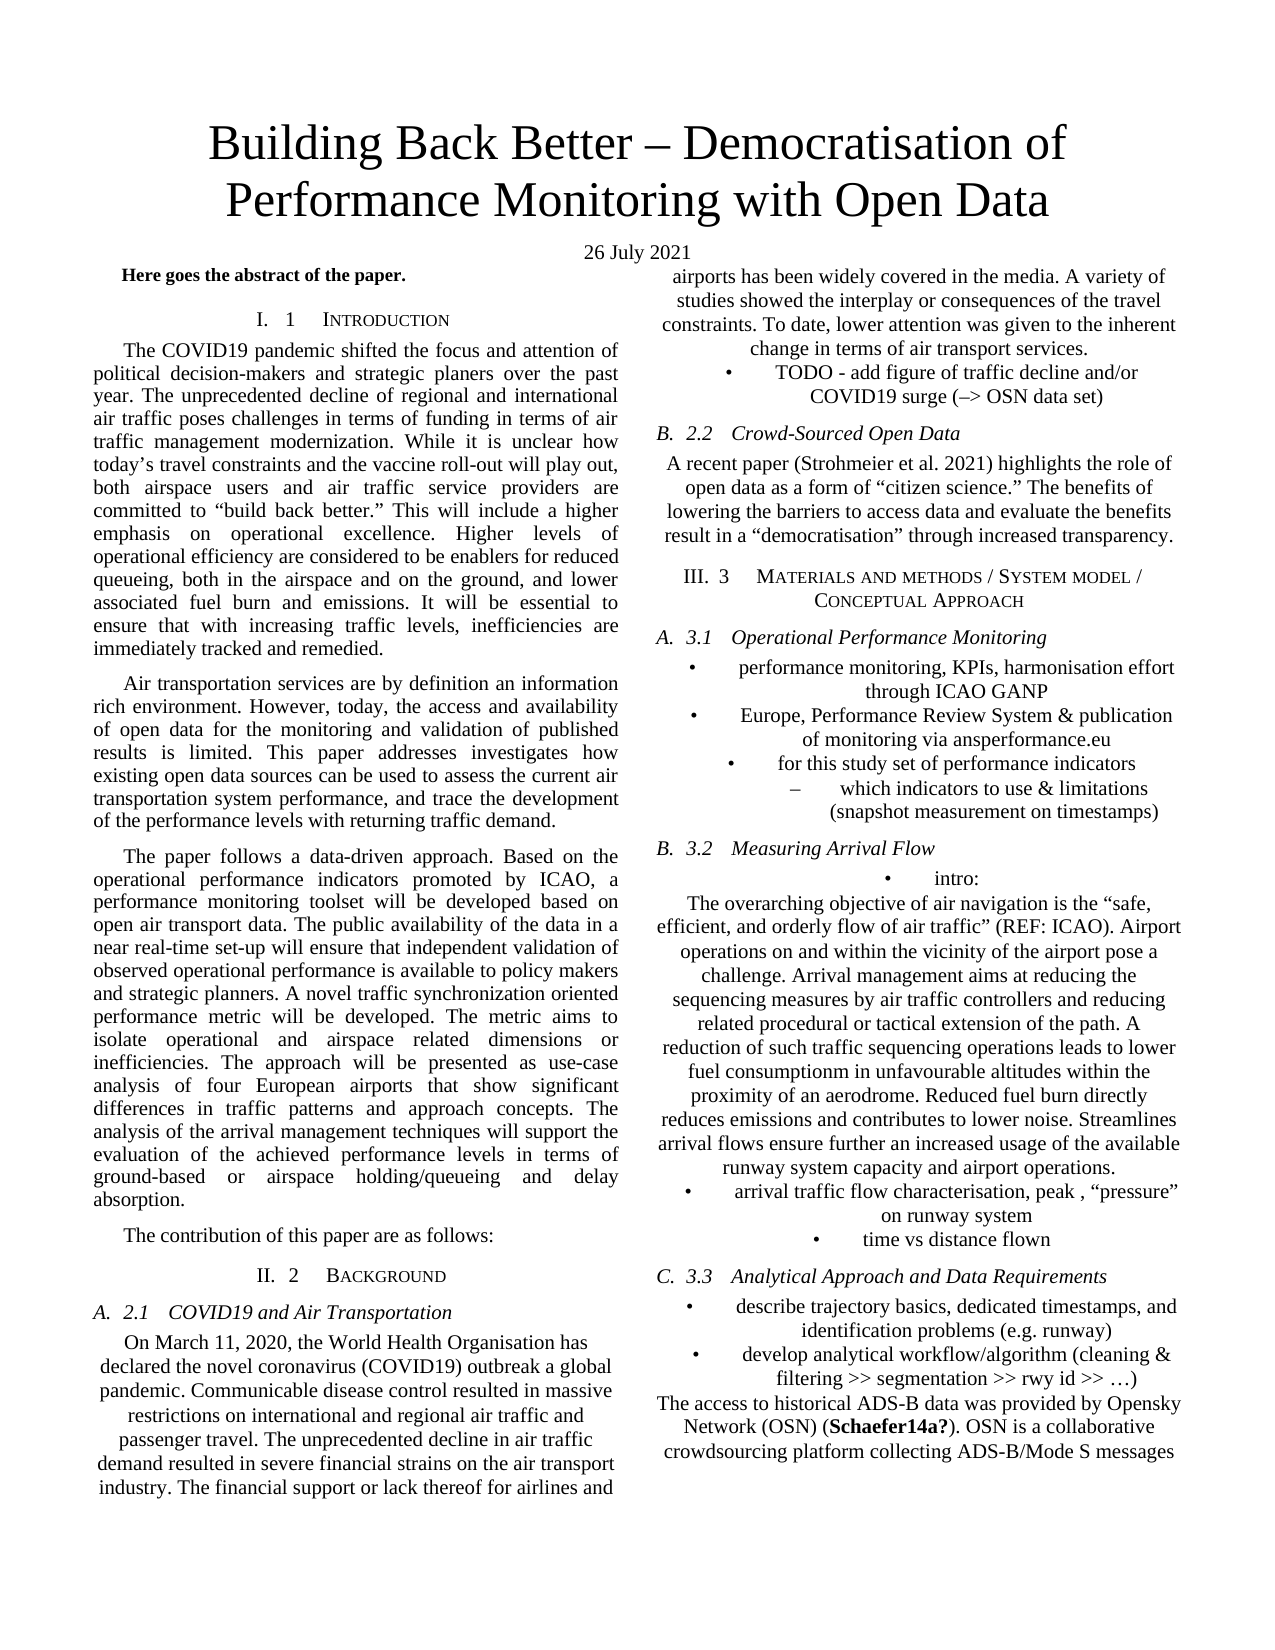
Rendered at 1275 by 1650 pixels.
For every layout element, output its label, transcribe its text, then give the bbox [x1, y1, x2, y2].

text The overarching objective of air navigation is the “safe, efficient, and orderly flow of air traffic” (REF: ICAO). Airport operations on and within the vicinity of the airport pose a challenge. Arrival management aims at reducing the sequencing measures by air traffic controllers and reducing related procedural or tactical extension of the path. A reduction of such traffic sequencing operations leads to lower fuel consumptionm in unfavourable altitudes within the proximity of an aerodrome. Reduced fuel burn directly reduces emissions and contributes to lower noise. Streamlines arrival flows ensure further an increased usage of the available runway system capacity and airport operations. [656, 890, 1182, 1179]
text Air transportation services are by definition an information rich environment. However, today, the access and availability of open data for the monitoring and validation of published results is limited. This paper addresses investigates how existing open data sources can be used to assess the current air transportation system performance, and trace the development of the performance levels with returning traffic demand. [93, 672, 619, 832]
text The paper follows a data-driven approach. Based on the operational performance indicators promoted by ICAO, a performance monitoring toolset will be developed based on open air transport data. The public availability of the data in a near real-time set-up will ensure that independent validation of observed operational performance is available to policy makers and strategic planners. A novel traffic synchronization oriented performance metric will be developed. The metric aims to isolate operational and airspace related dimensions or inefficiencies. The approach will be presented as use-case analysis of four European airports that show significant differences in traffic patterns and approach concepts. The analysis of the arrival management techniques will support the evaluation of the achieved performance levels in terms of ground-based or airspace holding/queueing and delay absorption. [93, 845, 619, 1211]
title Building Back Better – Democratisation of Performance Monitoring with Open Data [93, 112, 1182, 227]
list time vs distance flown [681, 1227, 1182, 1251]
subtitle 3 Materials and methods / System model / Conceptual Approach [656, 564, 1182, 612]
list intro: [681, 866, 1182, 890]
subtitle 3.2 Measuring Arrival Flow [656, 836, 1182, 860]
subtitle 2 Background [93, 1263, 619, 1287]
subtitle 2.2 Crowd-Sourced Open Data [656, 421, 1182, 445]
list which indicators to use & limitations (snapshot measurement on timestamps) [756, 775, 1182, 823]
list TODO - add figure of traffic decline and/or COVID19 surge (–> OSN data set) [681, 360, 1182, 408]
subtitle 1 Introduction [93, 306, 619, 331]
text 26 July 2021 [93, 240, 1182, 264]
subtitle 2.1 COVID19 and Air Transportation [93, 1300, 619, 1324]
text Here goes the abstract of the paper. [93, 264, 619, 286]
subtitle 3.1 Operational Performance Monitoring [656, 625, 1182, 649]
text The contribution of this paper are as follows: [93, 1224, 619, 1247]
list develop analytical workflow/algorithm (cleaning & filtering >> segmentation >> rwy id >> …) [681, 1342, 1182, 1390]
subtitle 3.3 Analytical Approach and Data Requirements [656, 1264, 1182, 1288]
list describe trajectory basics, dedicated timestamps, and identification problems (e.g. runway) [681, 1294, 1182, 1342]
text On March 11, 2020, the World Health Organisation has declared the novel coronavirus (COVID19) outbreak a global pandemic. Communicable disease control resulted in massive restrictions on international and regional air traffic and passenger travel. The unprecedented decline in air traffic demand resulted in severe financial strains on the air transport industry. The financial support or lack thereof for airlines and airports has been widely covered in the media. A variety of studies showed the interplay or consequences of the travel constraints. To date, lower attention was given to the inherent change in terms of air transport services. [656, 264, 1182, 360]
text On March 11, 2020, the World Health Organisation has declared the novel coronavirus (COVID19) outbreak a global pandemic. Communicable disease control resulted in massive restrictions on international and regional air traffic and passenger travel. The unprecedented decline in air traffic demand resulted in severe financial strains on the air transport industry. The financial support or lack thereof for airlines and airports has been widely covered in the media. A variety of studies showed the interplay or consequences of the travel constraints. To date, lower attention was given to the inherent change in terms of air transport services. [93, 1330, 619, 1499]
list Europe, Performance Review System & publication of monitoring via ansperformance.eu [681, 703, 1182, 751]
list performance monitoring, KPIs, harmonisation effort through ICAO GANP [681, 655, 1182, 703]
list for this study set of performance indicators [681, 751, 1182, 775]
list arrival traffic flow characterisation, peak , “pressure” on runway system [681, 1179, 1182, 1227]
text A recent paper (Strohmeier et al. 2021) highlights the role of open data as a form of “citizen science.” The benefits of lowering the barriers to access data and evaluate the benefits result in a “democratisation” through increased transparency. [656, 451, 1182, 547]
text The COVID19 pandemic shifted the focus and attention of political decision-makers and strategic planers over the past year. The unprecedented decline of regional and international air traffic poses challenges in terms of funding in terms of air traffic management modernization. While it is unclear how today’s travel constraints and the vaccine roll-out will play out, both airspace users and air traffic service providers are committed to “build back better.” This will include a higher emphasis on operational excellence. Higher levels of operational efficiency are considered to be enablers for reduced queueing, both in the airspace and on the ground, and lower associated fuel burn and emissions. It will be essential to ensure that with increasing traffic levels, inefficiencies are immediately tracked and remedied. [93, 339, 619, 659]
